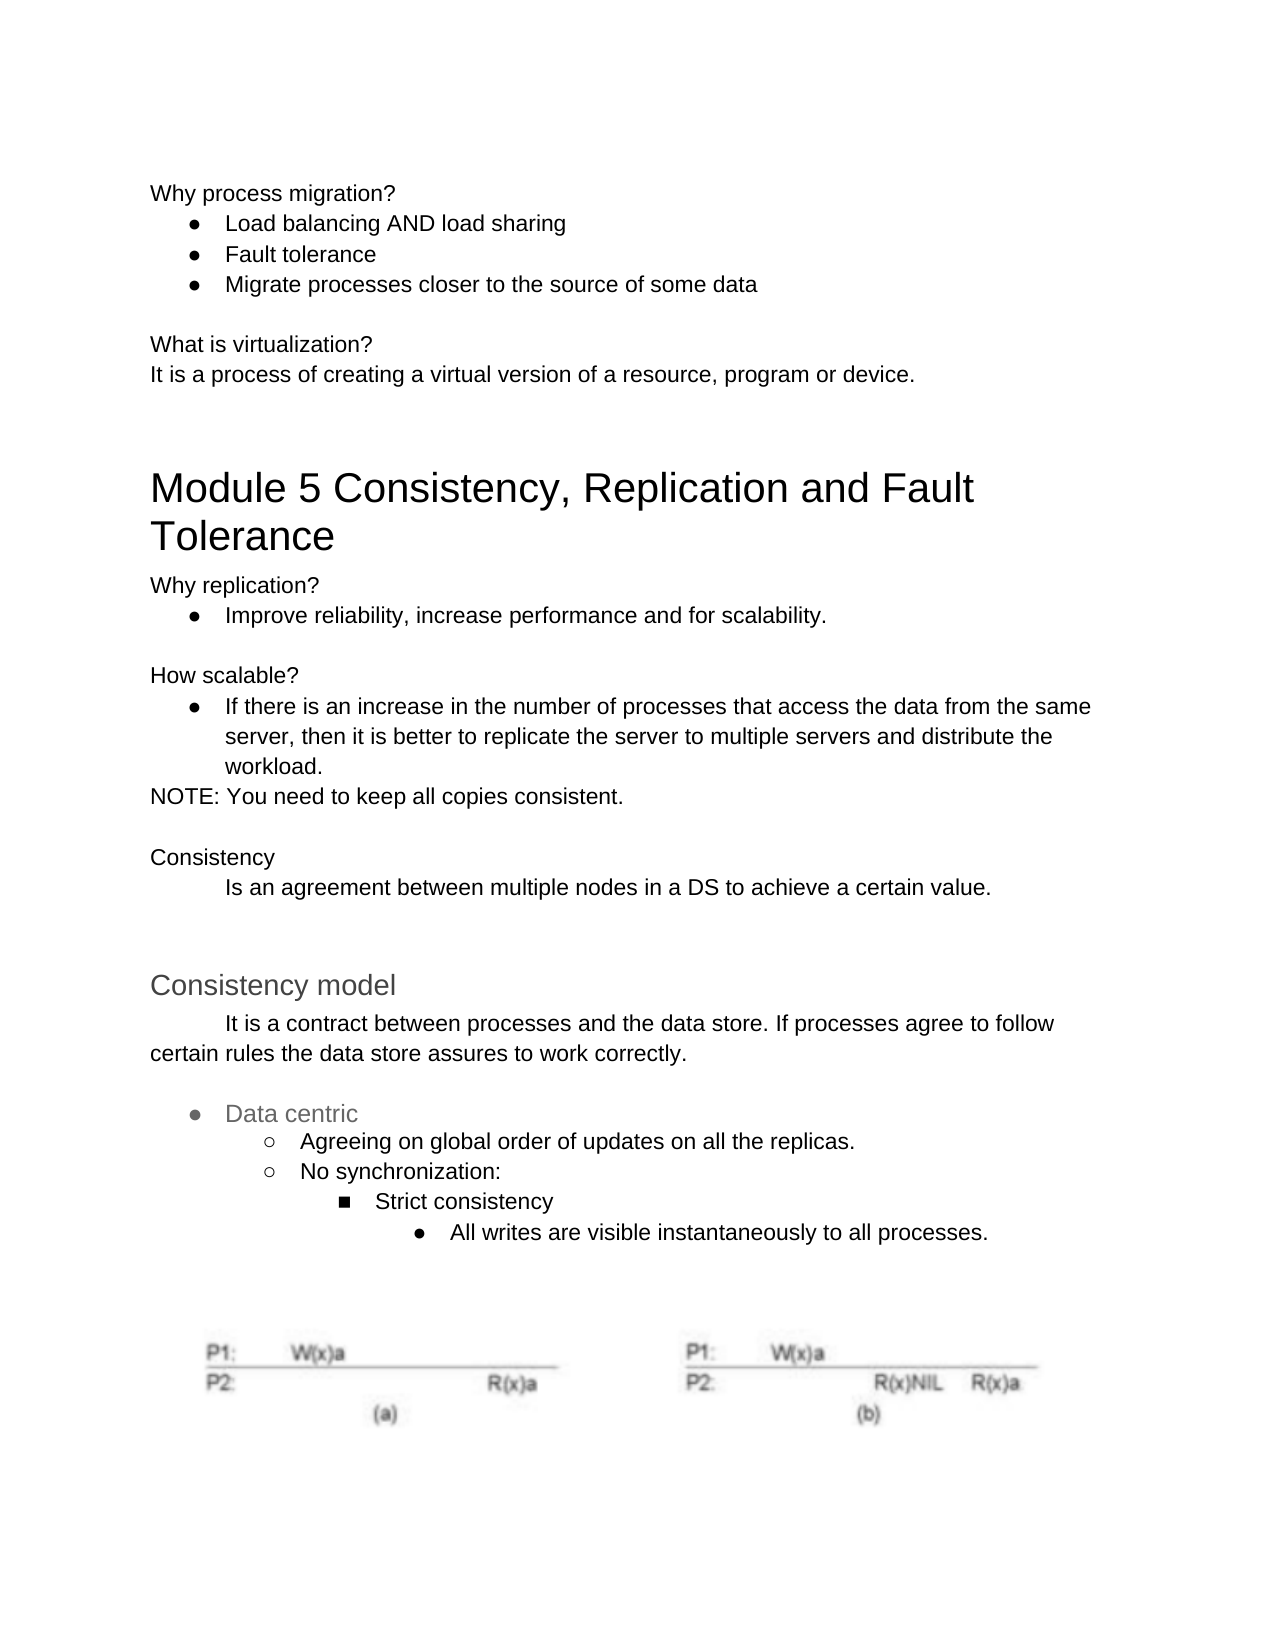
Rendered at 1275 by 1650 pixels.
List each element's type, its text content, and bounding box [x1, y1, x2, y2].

text How scalable? [150, 662, 1125, 689]
list Load balancing AND load sharing [187, 210, 1125, 237]
text Is an agreement between multiple nodes in a DS to achieve a certain value. [150, 874, 1125, 900]
text Why replication? [150, 572, 1125, 598]
subtitle Consistency model [150, 968, 1125, 1001]
subtitle Data centric [187, 1099, 1125, 1128]
text It is a process of creating a virtual version of a resource, program or device. [150, 361, 1125, 388]
text It is a contract between processes and the data store. If processes agree to follow certain rules the data store assures to work correctly. [150, 1009, 1125, 1066]
text Why process migration? [150, 180, 1125, 207]
list Improve reliability, increase performance and for scalability. [187, 602, 1125, 628]
text NOTE: You need to keep all copies consistent. [150, 783, 1125, 810]
list No synchronization: [262, 1158, 1125, 1184]
text Consistency [150, 844, 1125, 870]
list All writes are visible instantaneously to all processes. [412, 1218, 1125, 1245]
list Strict consistency [337, 1188, 1125, 1215]
list Fault tolerance [187, 241, 1125, 267]
text What is virtualization? [150, 331, 1125, 358]
picture [150, 1309, 1075, 1469]
subtitle Module 5 Consistency, Replication and Fault Tolerance [150, 463, 1125, 559]
list If there is an increase in the number of processes that access the data from the same server, then it is better to replicate the server to multiple servers and distribute the workload. [187, 693, 1125, 779]
list Migrate processes closer to the source of some data [187, 271, 1125, 297]
list Agreeing on global order of updates on all the replicas. [262, 1128, 1125, 1154]
